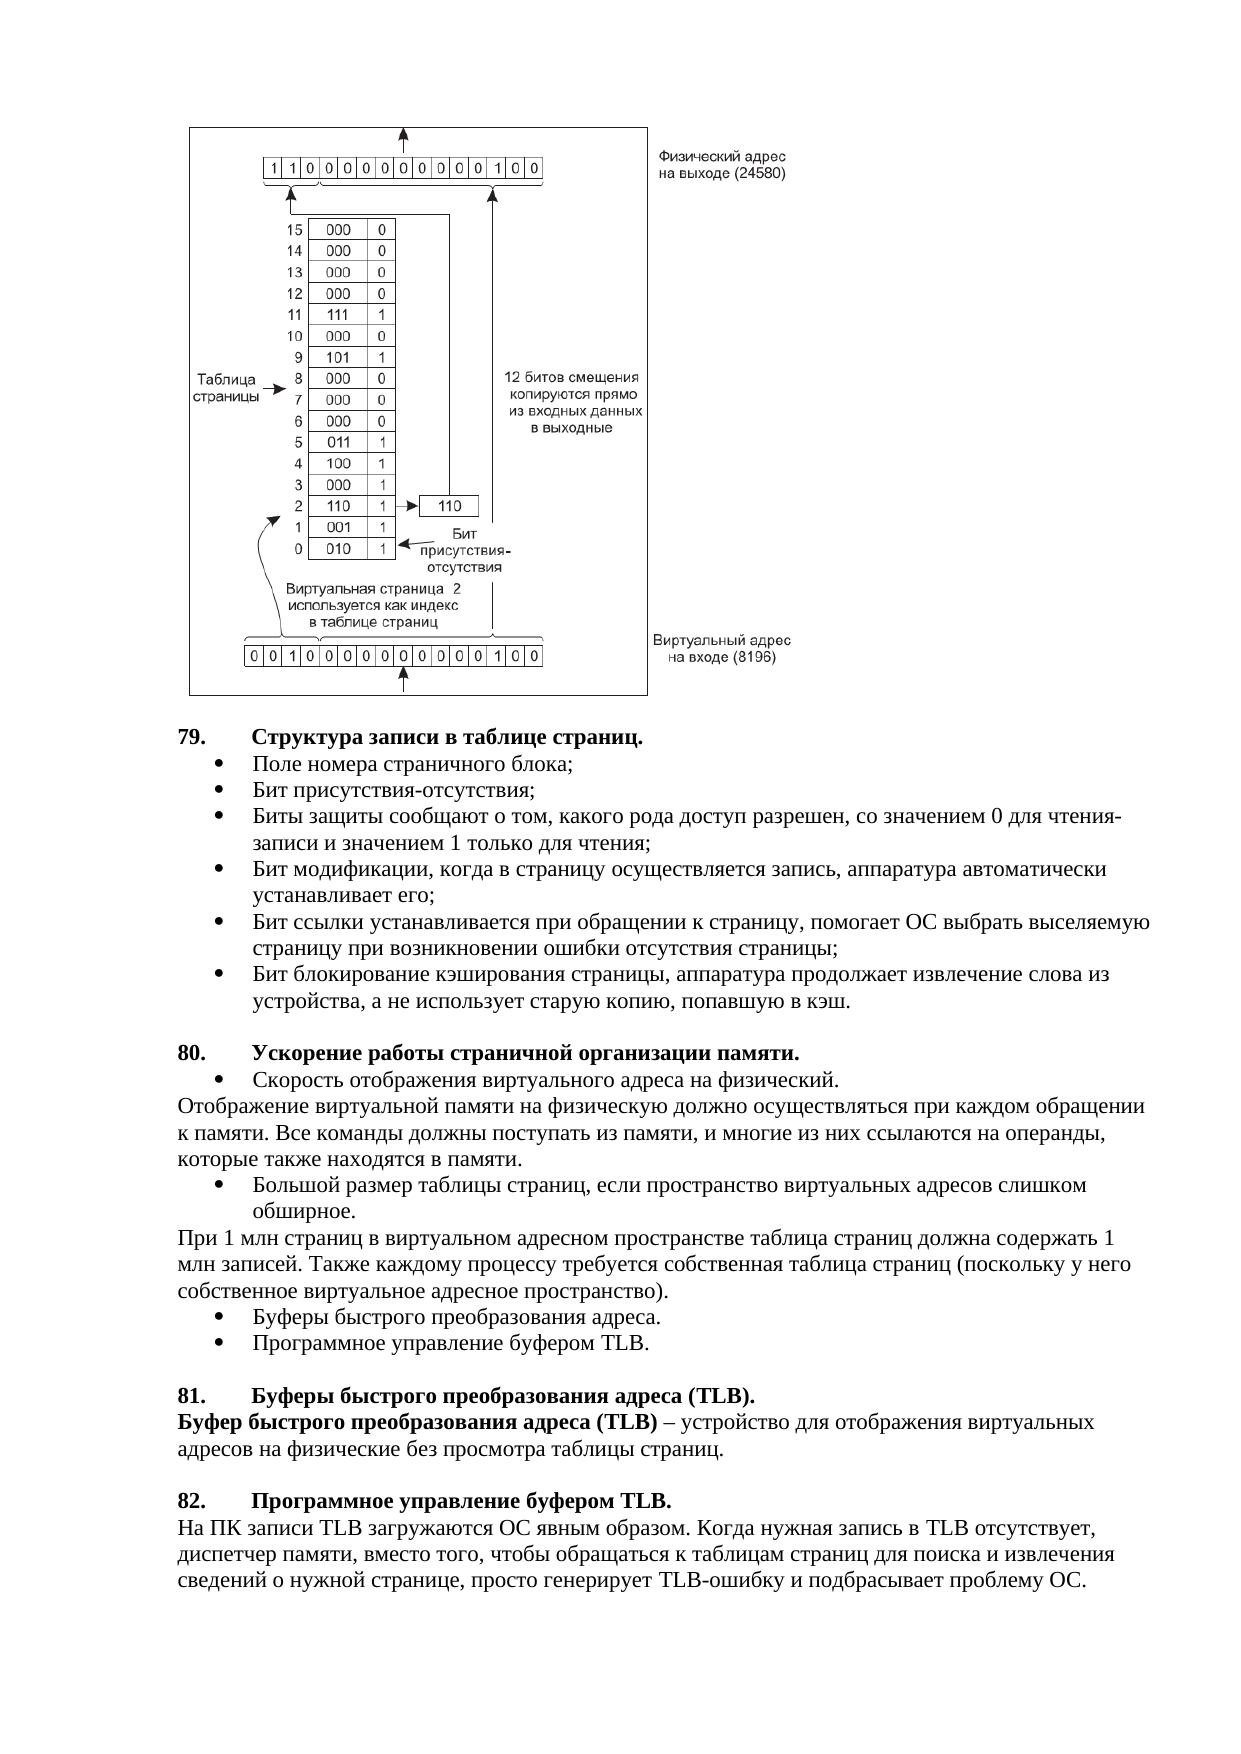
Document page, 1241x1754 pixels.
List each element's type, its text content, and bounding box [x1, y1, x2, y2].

text Отображение виртуальной памяти на физическую должно осуществляться при каждом обращении к памяти. Все команды должны поступать из памяти, и многие из них ссылаются на операнды, которые также находятся в памяти. [177, 1092, 1152, 1171]
list Бит модификации, когда в страницу осуществляется запись, аппаратура автоматически устанавливает его; [215, 855, 1152, 908]
list Бит присутствия-отсутствия; [215, 776, 1152, 802]
list Программное управление буфером TLB. [177, 1487, 1152, 1514]
text На ПК записи TLB загружаются ОС явным образом. Когда нужная запись в TLB отсутствует, диспетчер памяти, вместо того, чтобы обращаться к таблицам страниц для поиска и извлечения сведений о нужной странице, просто генерирует TLB-ошибку и подбрасывает проблему ОС. [177, 1514, 1152, 1593]
picture [177, 118, 828, 697]
list Бит ссылки устанавливается при обращении к страницу, помогает ОС выбрать выселяемую страницу при возникновении ошибки отсутствия страницы; [215, 908, 1152, 960]
list Буферы быстрого преобразования адреса. [215, 1303, 1152, 1329]
list Структура записи в таблице страниц. [177, 723, 1152, 749]
list Большой размер таблицы страниц, если пространство виртуальных адресов слишком обширное. [215, 1171, 1152, 1224]
text При 1 млн страниц в виртуальном адресном пространстве таблица страниц должна содержать 1 млн записей. Также каждому процессу требуется собственная таблица страниц (поскольку у него собственное виртуальное адресное пространство). [177, 1224, 1152, 1303]
list Биты защиты сообщают о том, какого рода доступ разрешен, со значением 0 для чтения-записи и значением 1 только для чтения; [215, 802, 1152, 855]
list Программное управление буфером TLB. [215, 1329, 1152, 1356]
list Ускорение работы страничной организации памяти. [177, 1039, 1152, 1066]
list Скорость отображения виртуального адреса на физический. [215, 1066, 1152, 1092]
list Бит блокирование кэширования страницы, аппаратура продолжает извлечение слова из устройства, а не использует старую копию, попавшую в кэш. [215, 960, 1152, 1013]
list Буферы быстрого преобразования адреса (TLB). [177, 1382, 1152, 1408]
text Буфер быстрого преобразования адреса (TLB) – устройство для отображения виртуальных адресов на физические без просмотра таблицы страниц. [177, 1408, 1152, 1461]
list Поле номера страничного блока; [215, 749, 1152, 776]
